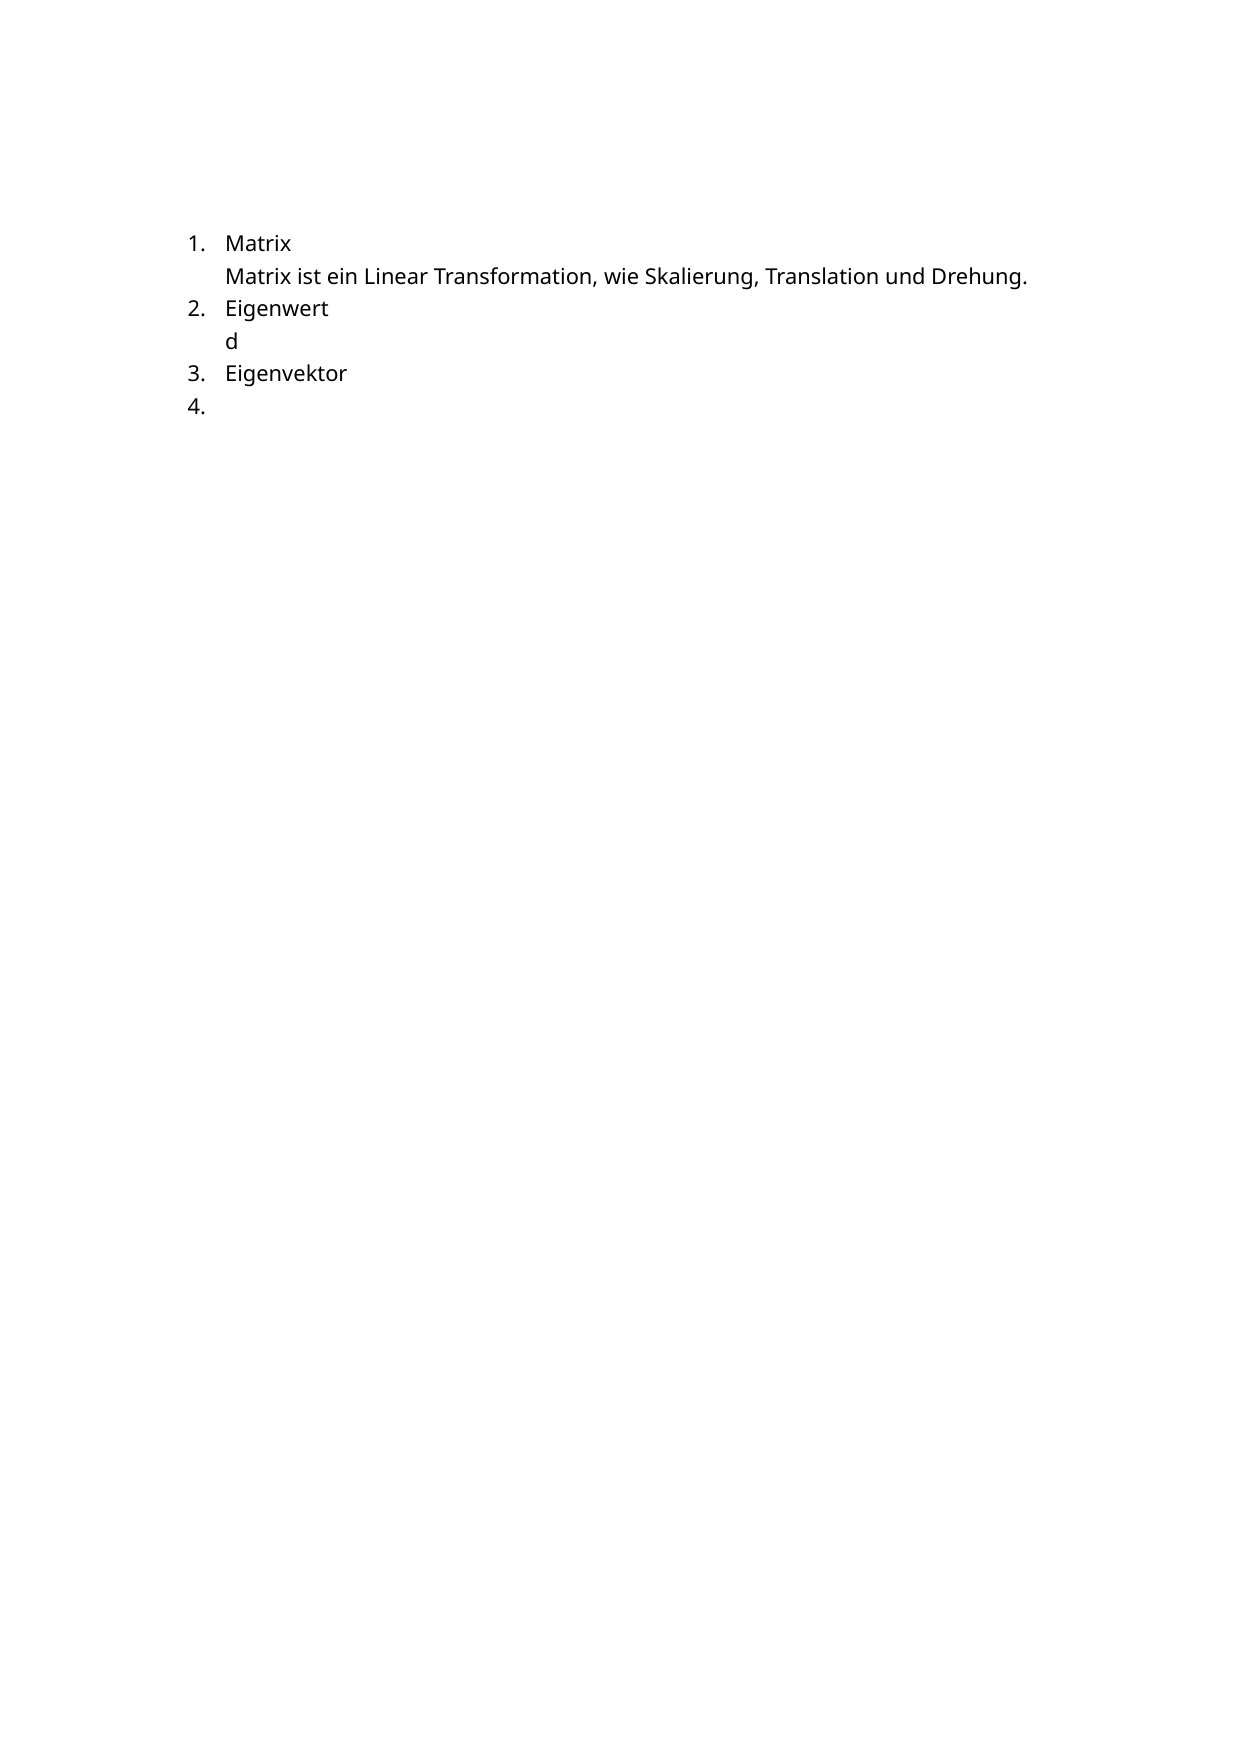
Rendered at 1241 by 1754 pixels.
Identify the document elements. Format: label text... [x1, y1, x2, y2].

list Matrix [187, 227, 1053, 259]
list Eigenwert [187, 292, 1053, 324]
list Eigenvektor [187, 357, 1053, 389]
list Matrix ist ein Linear Transformation, wie Skalierung, Translation und Drehung. [225, 259, 1053, 292]
list d [225, 324, 1053, 357]
